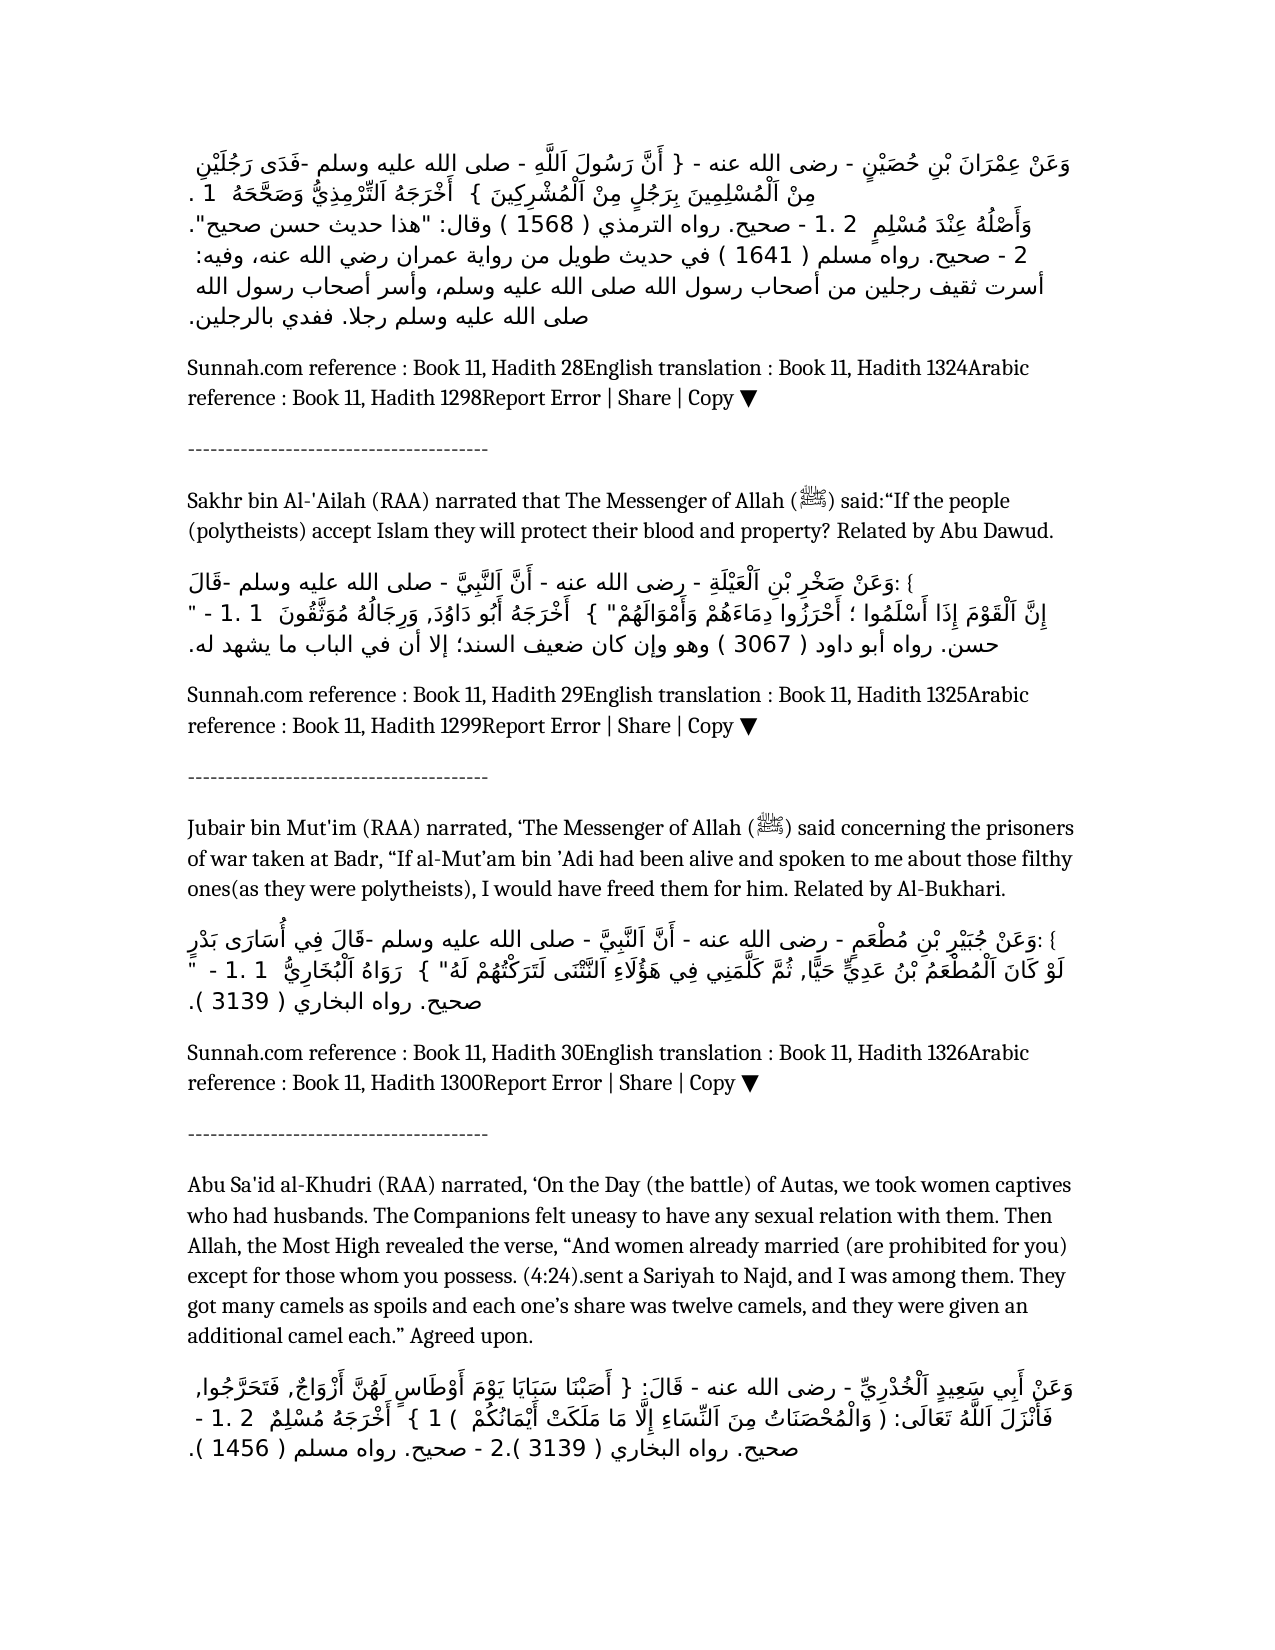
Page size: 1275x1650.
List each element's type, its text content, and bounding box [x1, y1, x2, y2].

text وَعَنْ صَخْرِ بْنِ اَلْعَيْلَةِ ‏- رضى الله عنه ‏- أَنَّ اَلنَّبِيَّ ‏- صلى الله عليه وسلم ‏-قَالَ: { "إِنَّ اَلْقَوْمَ إِذَا أَسْلَمُوا ؛ أَحْرَزُوا دِمَاءَهُمْ وَأَمْوَالَهُمْ" } أَخْرَجَهُ أَبُو دَاوُدَ, وَرِجَالُهُ مُوَثَّقُونَ 1‏ .‏‏1 ‏- حسن.‏ رواه أبو داود ( 3067 )‏ وهو وإن كان ضعيف السند؛ إلا أن في الباب ما يشهد له.‏ [187, 569, 1087, 657]
text وَعَنْ جُبَيْرِ بْنِ مُطْعَمٍ ‏- رضى الله عنه ‏- أَنَّ اَلنَّبِيَّ ‏- صلى الله عليه وسلم ‏-قَالَ فِي أُسَارَى بَدْرٍ: { " لَوْ كَانَ اَلْمُطْعَمُ بْنُ عَدِيٍّ حَيًّا, ثُمَّ كَلَّمَنِي فِي هَؤُلَاءِ اَلنَّتْنَى لَتَرَكْتُهُمْ لَهُ" } رَوَاهُ اَلْبُخَارِيُّ 1‏ .‏‏1 ‏- صحيح.‏ رواه البخاري ( 3139 )‏.‏ [187, 927, 1087, 1015]
text وَعَنْ عِمْرَانَ بْنِ حُصَيْنٍ ‏- رضى الله عنه ‏- { أَنَّ رَسُولَ اَللَّهِ ‏- صلى الله عليه وسلم ‏-فَدَى رَجُلَيْنِ مِنْ اَلْمُسْلِمِينَ بِرَجُلٍ مِنْ اَلْمُشْرِكِينَ } أَخْرَجَهُ اَلتِّرْمِذِيُّ وَصَحَّحَهُ 1‏ .‏ وَأَصْلُهُ عِنْدَ مُسْلِمٍ 2‏ .‏‏1 ‏- صحيح.‏ رواه الترمذي ( 1568 )‏ وقال: "هذا حديث حسن صحيح".‏ ‏2 ‏- صحيح.‏ رواه مسلم ( 1641 )‏ في حديث طويل من رواية عمران رضي الله عنه، وفيه: أسرت ثقيف رجلين من أصحاب رسول الله صلى الله عليه وسلم، وأسر أصحاب رسول الله صلى الله عليه وسلم رجلا.‏ ففدي بالرجلين.‏ [187, 150, 1087, 330]
text Sunnah.com reference : Book 11, Hadith 28English translation : Book 11, Hadith 1324Arabic reference : Book 11, Hadith 1298Report Error | Share | Copy ▼ [187, 355, 1087, 411]
text ---------------------------------------- [187, 763, 1087, 790]
text ---------------------------------------- [187, 436, 1087, 462]
text ---------------------------------------- [187, 1121, 1087, 1147]
text Jubair bin Mut'im (RAA) narrated, ‘The Messenger of Allah (ﷺ) said concerning the prisoners of war taken at Badr, “If al-Mut’am bin ’Adi had been alive and spoken to me about those filthy ones(as they were polytheists), I would have freed them for him. Related by Al-Bukhari. [187, 814, 1087, 902]
text Sakhr bin Al-'Ailah (RAA) narrated that The Messenger of Allah (ﷺ) said:“If the people (polytheists) accept Islam they will protect their blood and property? Related by Abu Dawud. [187, 487, 1087, 544]
text Sunnah.com reference : Book 11, Hadith 30English translation : Book 11, Hadith 1326Arabic reference : Book 11, Hadith 1300Report Error | Share | Copy ▼ [187, 1040, 1087, 1096]
text وَعَنْ أَبِي سَعِيدٍ اَلْخُدْرِيِّ ‏- رضى الله عنه ‏- قَالَ: { أَصَبْنَا سَبَايَا يَوْمَ أَوْطَاسٍ لَهُنَّ أَزْوَاجٌ, فَتَحَرَّجُوا, فَأَنْزَلَ اَللَّهُ تَعَالَى: ﴿ وَالْمُحْصَنَاتُ مِنَ اَلنِّسَاءِ إِلَّا مَا مَلَكَتْ أَيْمَانُكُمْ ﴾ 1‏ } أَخْرَجَهُ مُسْلِمٌ 2‏ .‏‏1 ‏- صحيح.‏ رواه البخاري ( 3139 )‏.‏‏2 ‏- صحيح.‏ رواه مسلم ( 1456 )‏.‏ [187, 1374, 1087, 1462]
text Abu Sa'id al-Khudri (RAA) narrated, ‘On the Day (the battle) of Autas, we took women captives who had husbands. The Companions felt uneasy to have any sexual relation with them. Then Allah, the Most High revealed the verse, “And women already married (are prohibited for you) except for those whom you possess. (4:24).sent a Sariyah to Najd, and I was among them. They got many camels as spoils and each one’s share was twelve camels, and they were given an additional camel each.” Agreed upon. [187, 1172, 1087, 1349]
text Sunnah.com reference : Book 11, Hadith 29English translation : Book 11, Hadith 1325Arabic reference : Book 11, Hadith 1299Report Error | Share | Copy ▼ [187, 682, 1087, 739]
